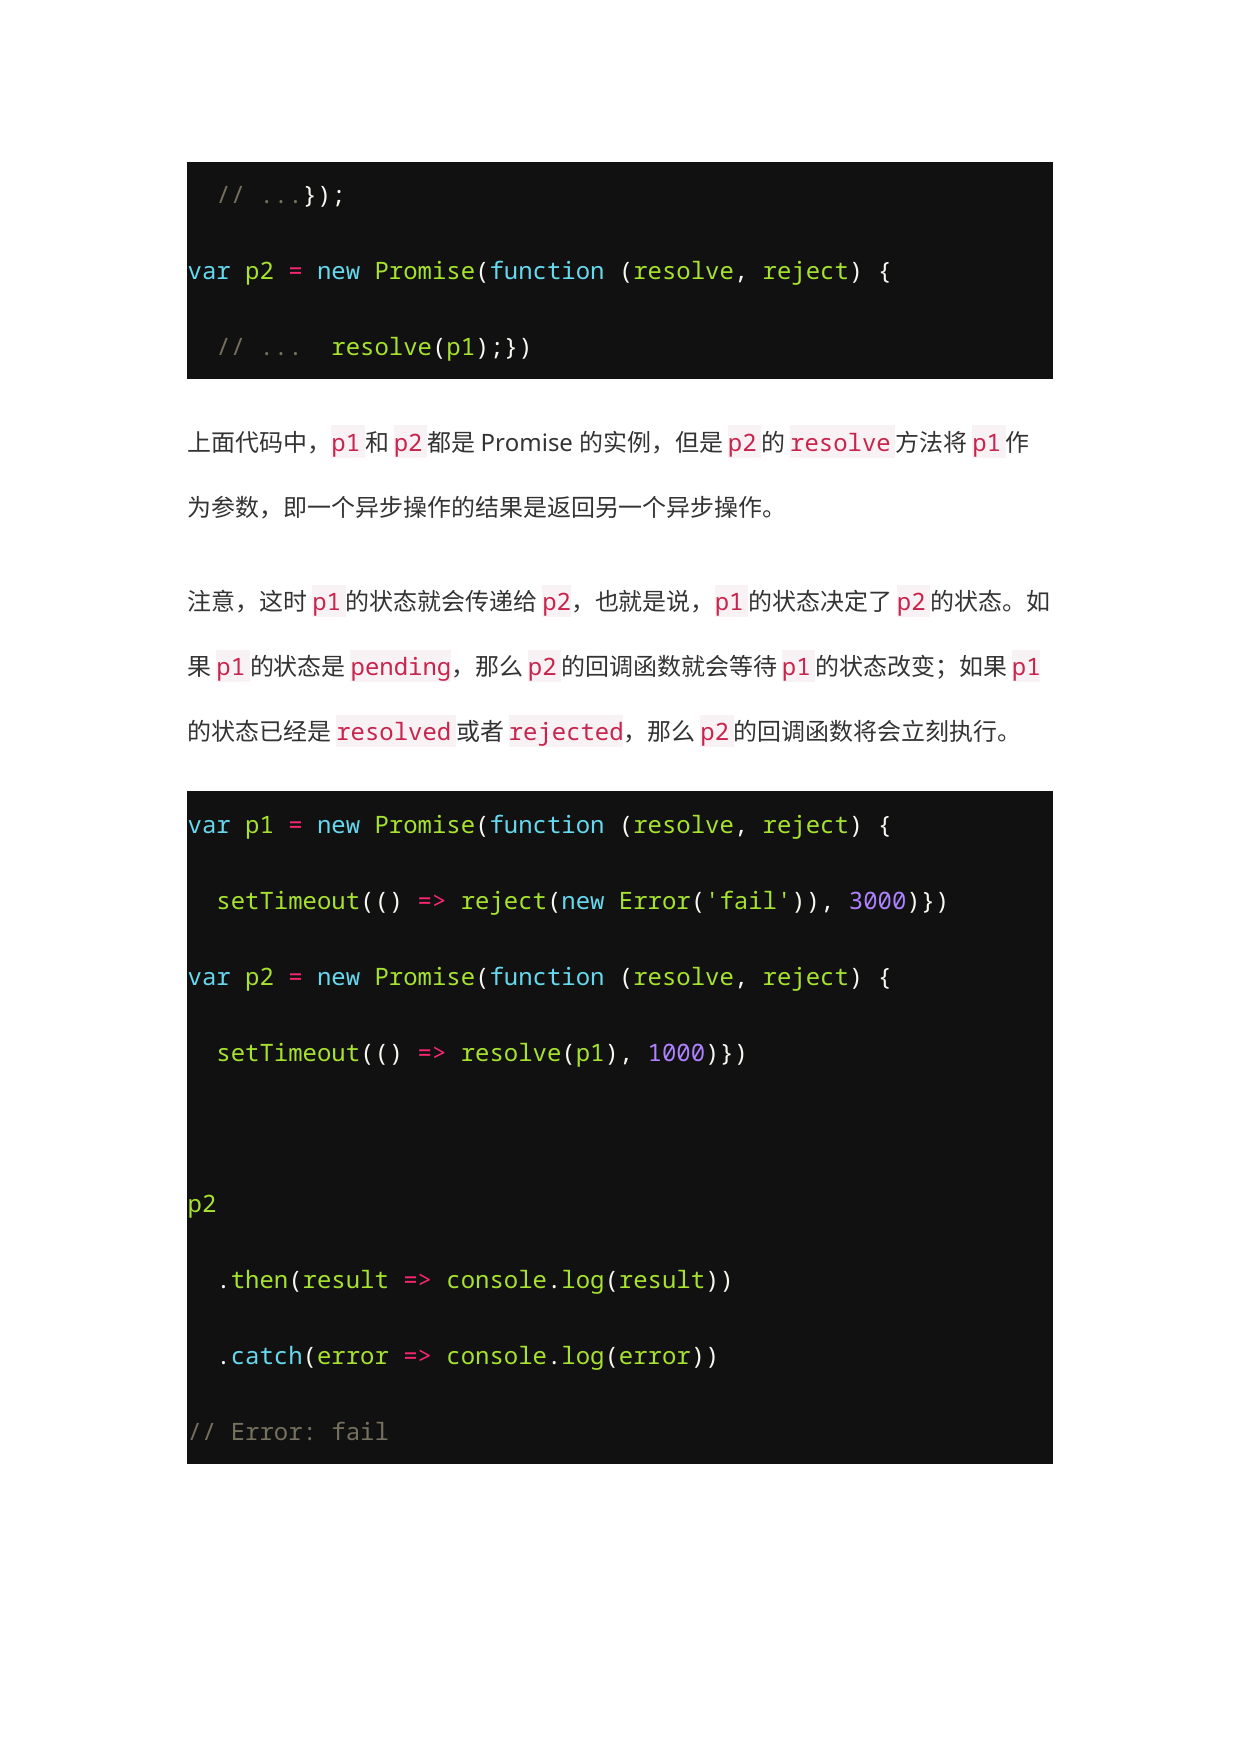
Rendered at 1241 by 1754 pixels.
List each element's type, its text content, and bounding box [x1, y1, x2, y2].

text 注意，这时p1的状态就会传递给p2，也就是说，p1的状态决定了p2的状态。如果p1的状态是pending，那么p2的回调函数就会等待p1的状态改变；如果p1的状态已经是resolved或者rejected，那么p2的回调函数将会立刻执行。 [187, 567, 1053, 762]
text var p1 = new Promise(function (resolve, reject) { [187, 791, 1053, 856]
text // ...}); [187, 162, 1053, 227]
text var p2 = new Promise(function (resolve, reject) { [187, 943, 1053, 1008]
text p2 [187, 1171, 1053, 1236]
text var p2 = new Promise(function (resolve, reject) { [187, 238, 1053, 303]
text setTimeout(() => resolve(p1), 1000)}) [187, 1019, 1053, 1084]
text setTimeout(() => reject(new Error('fail')), 3000)}) [187, 867, 1053, 932]
text // ... resolve(p1);}) [187, 314, 1053, 379]
text .catch(error => console.log(error)) [187, 1323, 1053, 1388]
text 上面代码中，p1和p2都是 Promise 的实例，但是p2的resolve方法将p1作为参数，即一个异步操作的结果是返回另一个异步操作。 [187, 408, 1053, 538]
text // Error: fail [187, 1399, 1053, 1464]
text .then(result => console.log(result)) [187, 1247, 1053, 1312]
